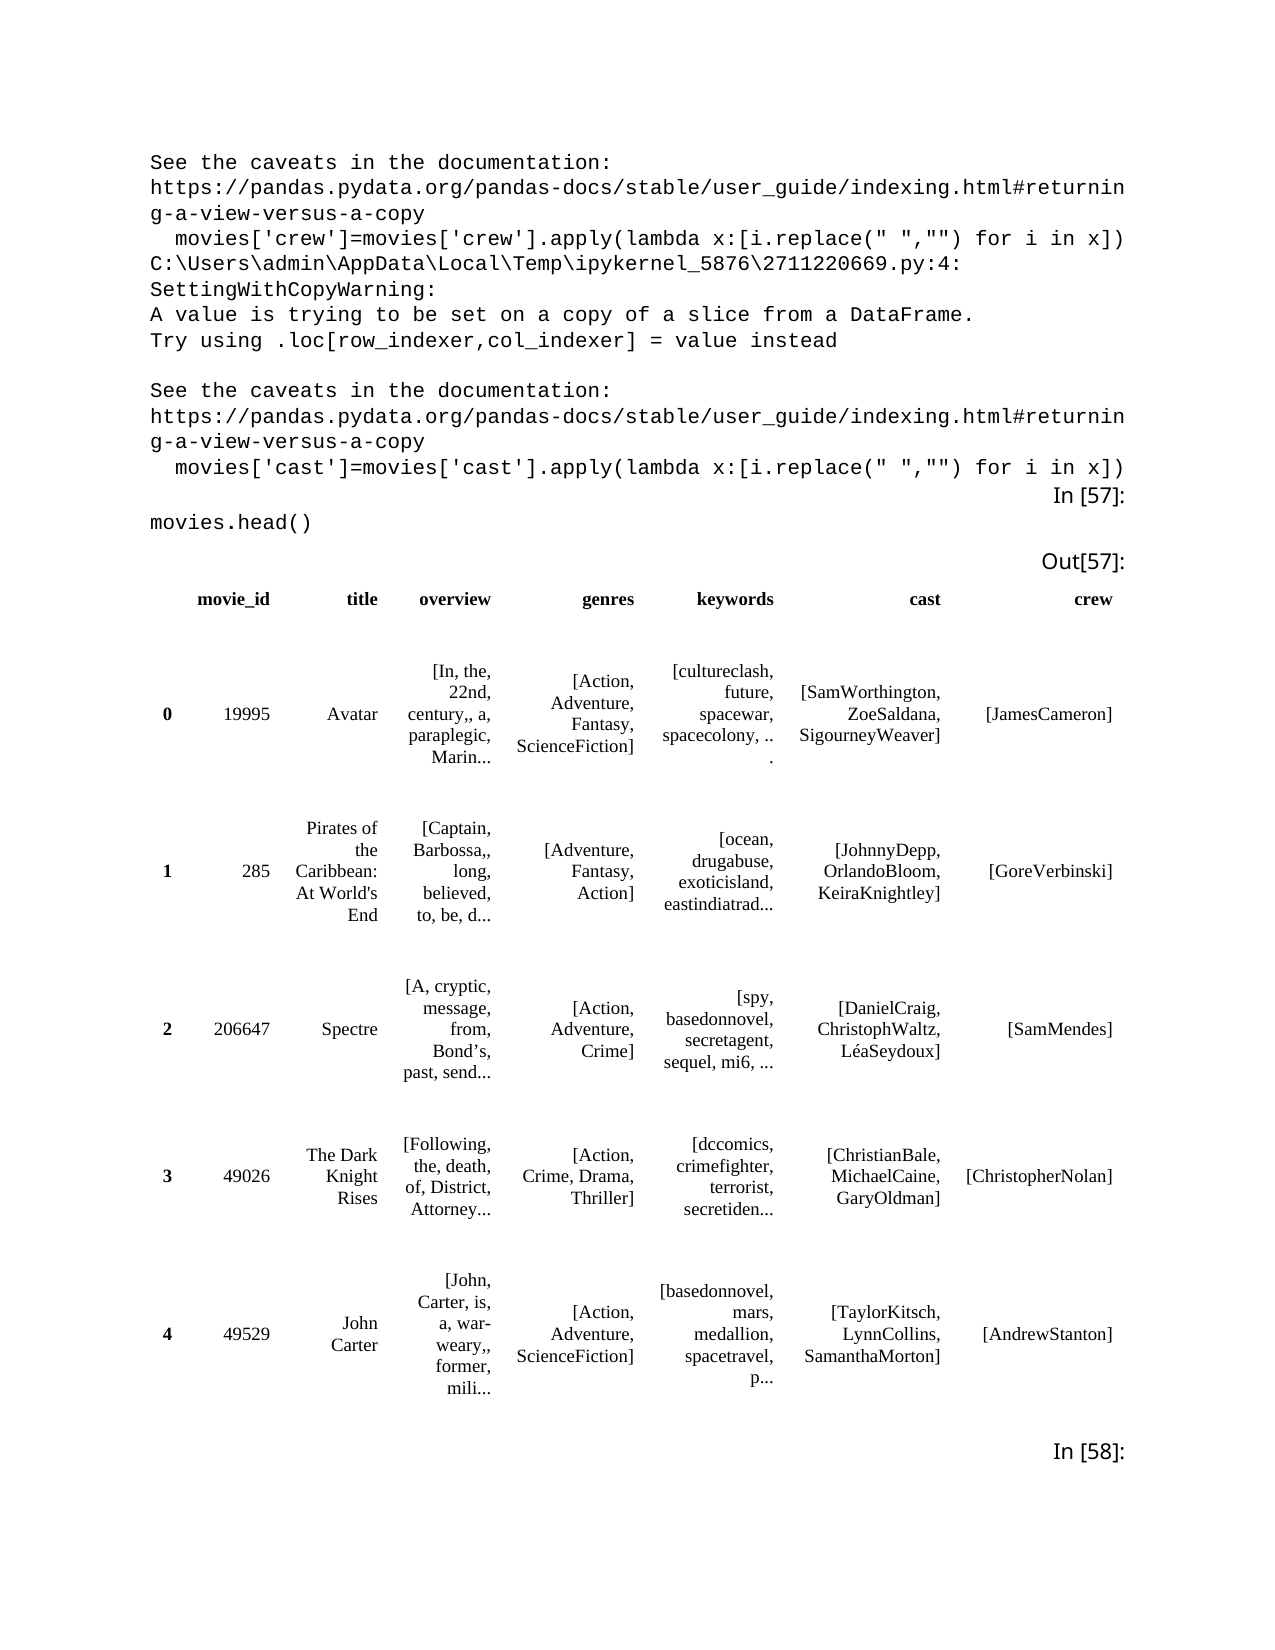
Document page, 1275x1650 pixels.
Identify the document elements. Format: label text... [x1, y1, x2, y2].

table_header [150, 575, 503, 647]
text In [57]: [150, 480, 1125, 510]
text A value is trying to be set on a copy of a slice from a DataFrame. [150, 302, 1125, 328]
text movies['crew']=movies['crew'].apply(lambda x:[i.replace(" ","") for i in x]) [150, 226, 1125, 252]
text See the caveats in the documentation: https://pandas.pydata.org/pandas-docs/stable/user_guide/indexing.html#returning-a-view-versus-a-copy [150, 379, 1125, 455]
text Try using .loc[row_indexer,col_indexer] = value instead [150, 328, 1125, 353]
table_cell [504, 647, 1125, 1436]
text Out[57]: [150, 546, 1125, 575]
text movies.head() [150, 510, 1125, 536]
text In [58]: [150, 1436, 1125, 1466]
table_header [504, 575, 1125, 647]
text C:\Users\admin\AppData\Local\Temp\ipykernel_5876\2711220669.py:4: SettingWithCopyWarning: [150, 252, 1125, 302]
text See the caveats in the documentation: https://pandas.pydata.org/pandas-docs/stable/user_guide/indexing.html#returning-a-view-versus-a-copy [150, 150, 1125, 226]
text movies['cast']=movies['cast'].apply(lambda x:[i.replace(" ","") for i in x]) [150, 455, 1125, 480]
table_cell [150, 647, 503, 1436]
